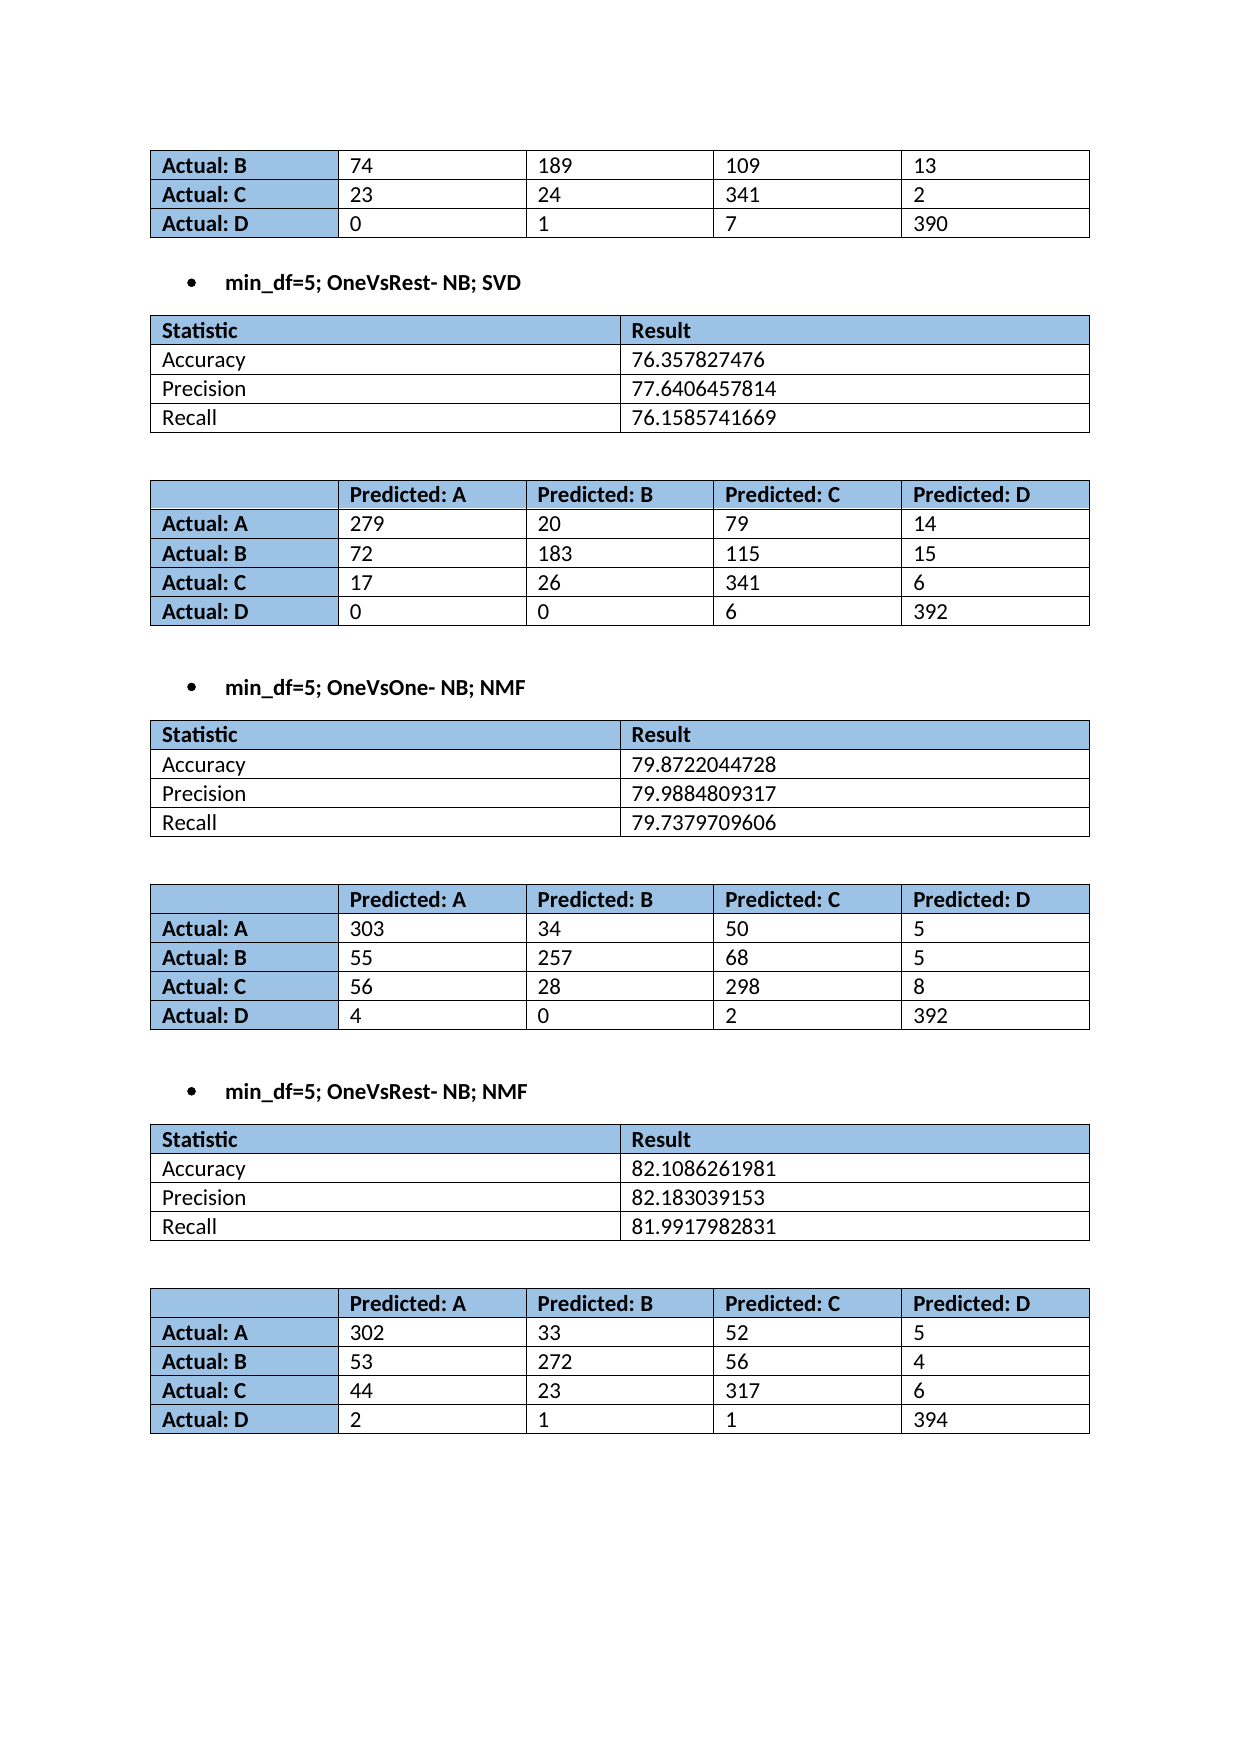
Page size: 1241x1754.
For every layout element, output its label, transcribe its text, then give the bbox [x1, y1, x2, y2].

table_cell 4 [902, 1347, 1089, 1375]
table_cell 74 [339, 151, 526, 179]
table_cell 44 [339, 1376, 526, 1404]
table_cell Recall [151, 1212, 620, 1240]
table_header [151, 481, 338, 508]
table_cell Actual: B [151, 539, 338, 567]
table_cell 115 [714, 539, 901, 567]
table_cell 272 [527, 1347, 713, 1375]
table_cell 189 [527, 151, 713, 179]
table_cell Actual: C [151, 180, 338, 208]
table_cell 50 [714, 914, 901, 942]
table_cell Actual: B [151, 943, 338, 971]
table_cell 317 [714, 1376, 901, 1404]
table_cell 81.9917982831 [621, 1212, 1089, 1240]
table_cell 79.7379709606 [621, 808, 1089, 836]
table_cell 72 [339, 539, 526, 567]
table_cell 0 [527, 1001, 713, 1029]
table_cell 183 [527, 539, 713, 567]
table_cell Actual: A [151, 1318, 338, 1346]
table_cell 34 [527, 914, 713, 942]
table_cell 0 [339, 597, 526, 625]
table_cell 79 [714, 510, 901, 538]
table_cell Precision [151, 779, 620, 807]
table_header Predicted: A [339, 1289, 526, 1317]
table_cell 55 [339, 943, 526, 971]
table_cell 2 [714, 1001, 901, 1029]
table_cell 5 [902, 1318, 1089, 1346]
table_header [151, 1289, 338, 1317]
table_cell Precision [151, 375, 620, 402]
table_cell 23 [339, 180, 526, 208]
table_header Predicted: D [902, 1289, 1089, 1317]
table_cell Accuracy [151, 750, 620, 778]
table_cell 6 [902, 568, 1089, 596]
table_cell 14 [902, 510, 1089, 538]
table_header Statistic [151, 721, 620, 749]
table_cell 53 [339, 1347, 526, 1375]
table_cell 79.9884809317 [621, 779, 1089, 807]
table_cell 1 [714, 1405, 901, 1433]
table_cell 390 [902, 209, 1089, 237]
table_cell 298 [714, 972, 901, 1000]
table_cell 79.8722044728 [621, 750, 1089, 778]
table_header Predicted: B [527, 481, 713, 508]
table_cell 1 [527, 209, 713, 237]
table_cell 2 [339, 1405, 526, 1433]
table_cell 76.1585741669 [621, 404, 1089, 432]
table_header Statistic [151, 1125, 620, 1153]
table_cell Recall [151, 404, 620, 432]
table_cell 56 [339, 972, 526, 1000]
table_cell 5 [902, 943, 1089, 971]
table_cell Actual: D [151, 1405, 338, 1433]
table_cell 28 [527, 972, 713, 1000]
table_cell 13 [902, 151, 1089, 179]
table_cell 1 [527, 1405, 713, 1433]
table_cell Actual: D [151, 1001, 338, 1029]
table_cell 392 [902, 1001, 1089, 1029]
table_header Statistic [151, 316, 620, 344]
table_cell 77.6406457814 [621, 375, 1089, 402]
table_cell 17 [339, 568, 526, 596]
table_cell 109 [714, 151, 901, 179]
table_cell 82.1086261981 [621, 1154, 1089, 1182]
table_cell 76.357827476 [621, 345, 1089, 373]
table_cell 8 [902, 972, 1089, 1000]
table_cell 56 [714, 1347, 901, 1375]
table_cell 279 [339, 510, 526, 538]
table_header Predicted: C [714, 885, 901, 913]
table_header Predicted: C [714, 481, 901, 508]
table_header Predicted: A [339, 481, 526, 508]
table_cell 0 [527, 597, 713, 625]
table_cell Actual: B [151, 151, 338, 179]
table_header Predicted: A [339, 885, 526, 913]
table_cell 15 [902, 539, 1089, 567]
table_header Predicted: D [902, 885, 1089, 913]
table_cell 52 [714, 1318, 901, 1346]
table_cell Accuracy [151, 345, 620, 373]
table_cell Accuracy [151, 1154, 620, 1182]
table_cell Actual: A [151, 510, 338, 538]
table_cell 20 [527, 510, 713, 538]
table_cell Actual: C [151, 1376, 338, 1404]
table_cell 392 [902, 597, 1089, 625]
table_cell 33 [527, 1318, 713, 1346]
table_header Predicted: B [527, 1289, 713, 1317]
table_cell 23 [527, 1376, 713, 1404]
table_cell 394 [902, 1405, 1089, 1433]
table_cell 24 [527, 180, 713, 208]
table_header Result [621, 1125, 1089, 1153]
list min_df=5; OneVsOne- NB; NMF [187, 673, 1090, 701]
table_cell Actual: A [151, 914, 338, 942]
list min_df=5; OneVsRest- NB; NMF [187, 1077, 1090, 1105]
table_cell 82.183039153 [621, 1183, 1089, 1211]
table_cell Precision [151, 1183, 620, 1211]
list min_df=5; OneVsRest- NB; SVD [187, 268, 1090, 296]
table_cell 341 [714, 568, 901, 596]
table_cell 6 [714, 597, 901, 625]
table_cell Actual: C [151, 568, 338, 596]
table_header [151, 885, 338, 913]
table_cell Actual: D [151, 209, 338, 237]
table_cell 0 [339, 209, 526, 237]
table_cell 341 [714, 180, 901, 208]
table_header Predicted: B [527, 885, 713, 913]
table_cell 2 [902, 180, 1089, 208]
table_cell 26 [527, 568, 713, 596]
table_header Result [621, 316, 1089, 344]
table_cell 6 [902, 1376, 1089, 1404]
table_header Predicted: D [902, 481, 1089, 508]
table_cell Recall [151, 808, 620, 836]
table_cell Actual: C [151, 972, 338, 1000]
table_cell 303 [339, 914, 526, 942]
table_cell Actual: D [151, 597, 338, 625]
table_cell 257 [527, 943, 713, 971]
table_cell 302 [339, 1318, 526, 1346]
table_cell 5 [902, 914, 1089, 942]
table_cell 7 [714, 209, 901, 237]
table_cell 68 [714, 943, 901, 971]
table_header Result [621, 721, 1089, 749]
table_cell Actual: B [151, 1347, 338, 1375]
table_cell 4 [339, 1001, 526, 1029]
table_header Predicted: C [714, 1289, 901, 1317]
